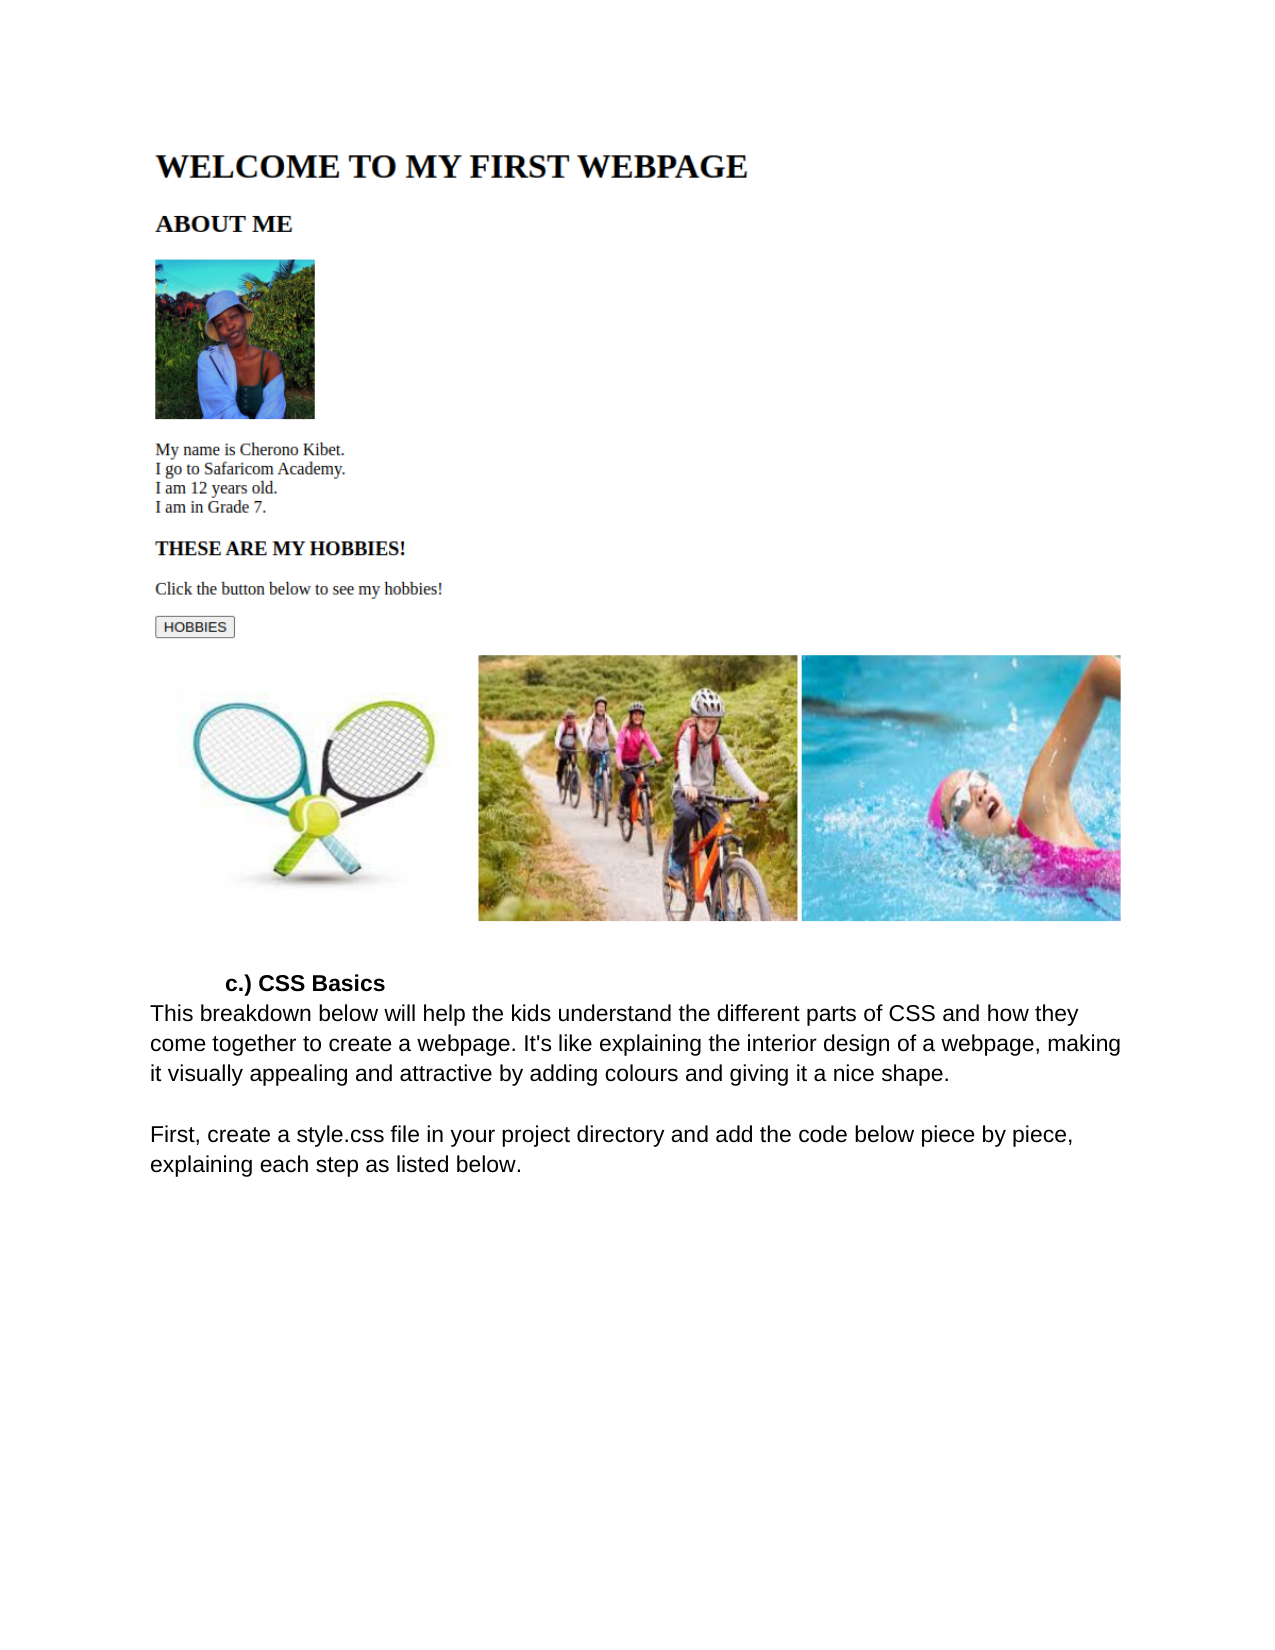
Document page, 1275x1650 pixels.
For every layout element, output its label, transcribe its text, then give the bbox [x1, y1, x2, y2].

text First, create a style.css file in your project directory and add the code below piece by piece, explaining each step as listed below. [150, 1121, 1125, 1177]
text This breakdown below will help the kids understand the different parts of CSS and how they come together to create a webpage. It's like explaining the interior design of a webpage, making it visually appealing and attractive by adding colours and giving it a nice shape. [150, 1000, 1125, 1086]
picture [150, 150, 1125, 936]
text c.) CSS Basics [225, 969, 1125, 996]
